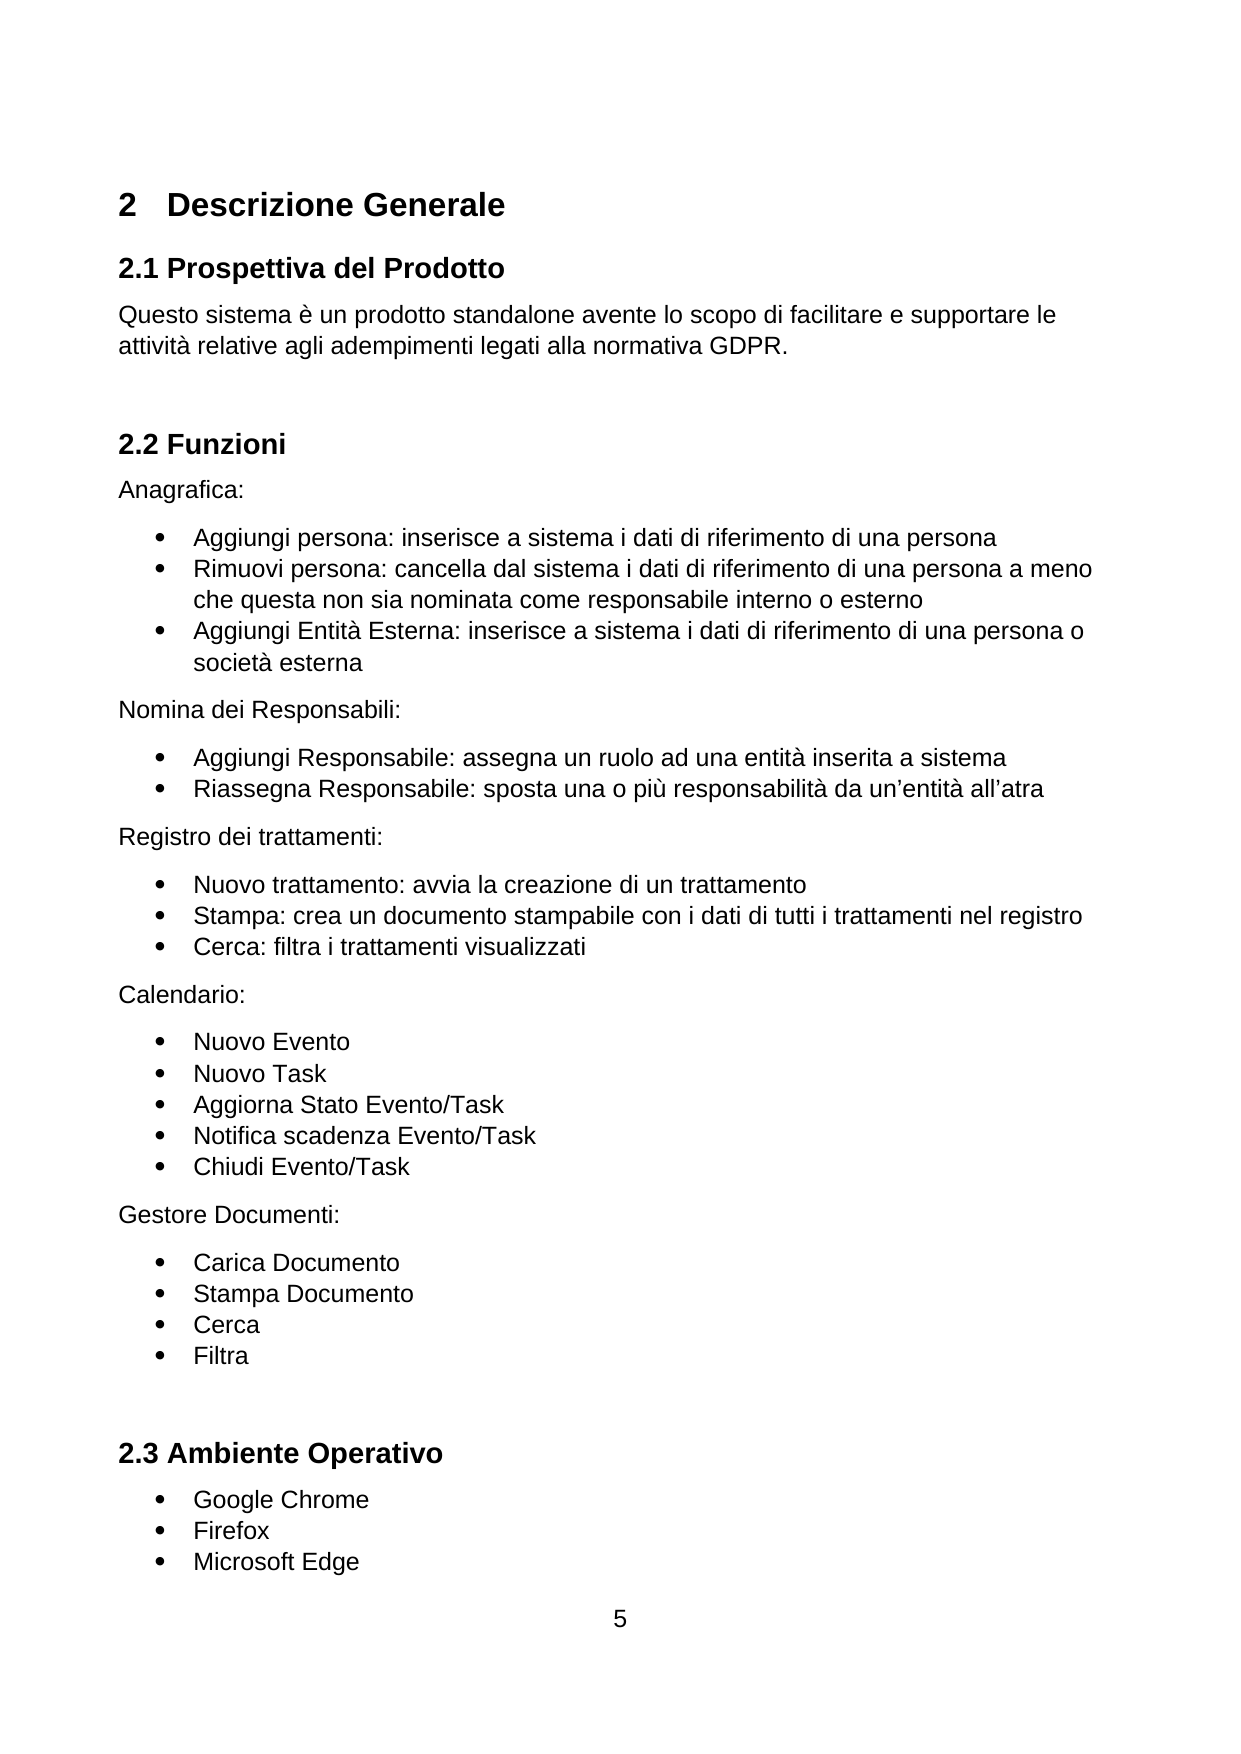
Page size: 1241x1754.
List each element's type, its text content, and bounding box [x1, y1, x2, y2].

list Aggiorna Stato Evento/Task [156, 1090, 1122, 1118]
list Microsoft Edge [156, 1547, 1122, 1576]
list Stampa Documento [156, 1279, 1122, 1307]
list Chiudi Evento/Task [156, 1152, 1122, 1181]
list Aggiungi Responsabile: assegna un ruolo ad una entità inserita a sistema [156, 743, 1122, 772]
text Questo sistema è un prodotto standalone avente lo scopo di facilitare e supportare le attività relative agli adempimenti legati alla normativa GDPR. [118, 300, 1122, 360]
subtitle Funzioni [118, 427, 1122, 460]
list Google Chrome [156, 1485, 1122, 1514]
subtitle Prospettiva del Prodotto [118, 252, 1122, 285]
list Filtra [156, 1341, 1122, 1370]
list Carica Documento [156, 1247, 1122, 1276]
list Nuovo trattamento: avvia la creazione di un trattamento [156, 869, 1122, 898]
list Stampa: crea un documento stampabile con i dati di tutti i trattamenti nel registro [156, 901, 1122, 929]
list Nuovo Task [156, 1058, 1122, 1087]
list Nuovo Evento [156, 1027, 1122, 1056]
text Registro dei trattamenti: [118, 822, 1122, 851]
list Firefox [156, 1516, 1122, 1545]
text Anagrafica: [118, 475, 1122, 504]
list Rimuovi persona: cancella dal sistema i dati di riferimento di una persona a meno che questa non sia nominata come responsabile interno o esterno [156, 554, 1122, 614]
list Cerca [156, 1310, 1122, 1339]
text Gestore Documenti: [118, 1200, 1122, 1228]
text Nomina dei Responsabili: [118, 695, 1122, 724]
list Aggiungi Entità Esterna: inserisce a sistema i dati di riferimento di una persona o società esterna [156, 616, 1122, 676]
list Riassegna Responsabile: sposta una o più responsabilità da un’entità all’atra [156, 774, 1122, 803]
subtitle Ambiente Operativo [118, 1436, 1122, 1470]
subtitle Descrizione Generale [118, 185, 1122, 223]
text Calendario: [118, 980, 1122, 1008]
list Notifica scadenza Evento/Task [156, 1121, 1122, 1150]
list Aggiungi persona: inserisce a sistema i dati di riferimento di una persona [156, 523, 1122, 552]
list Cerca: filtra i trattamenti visualizzati [156, 932, 1122, 961]
